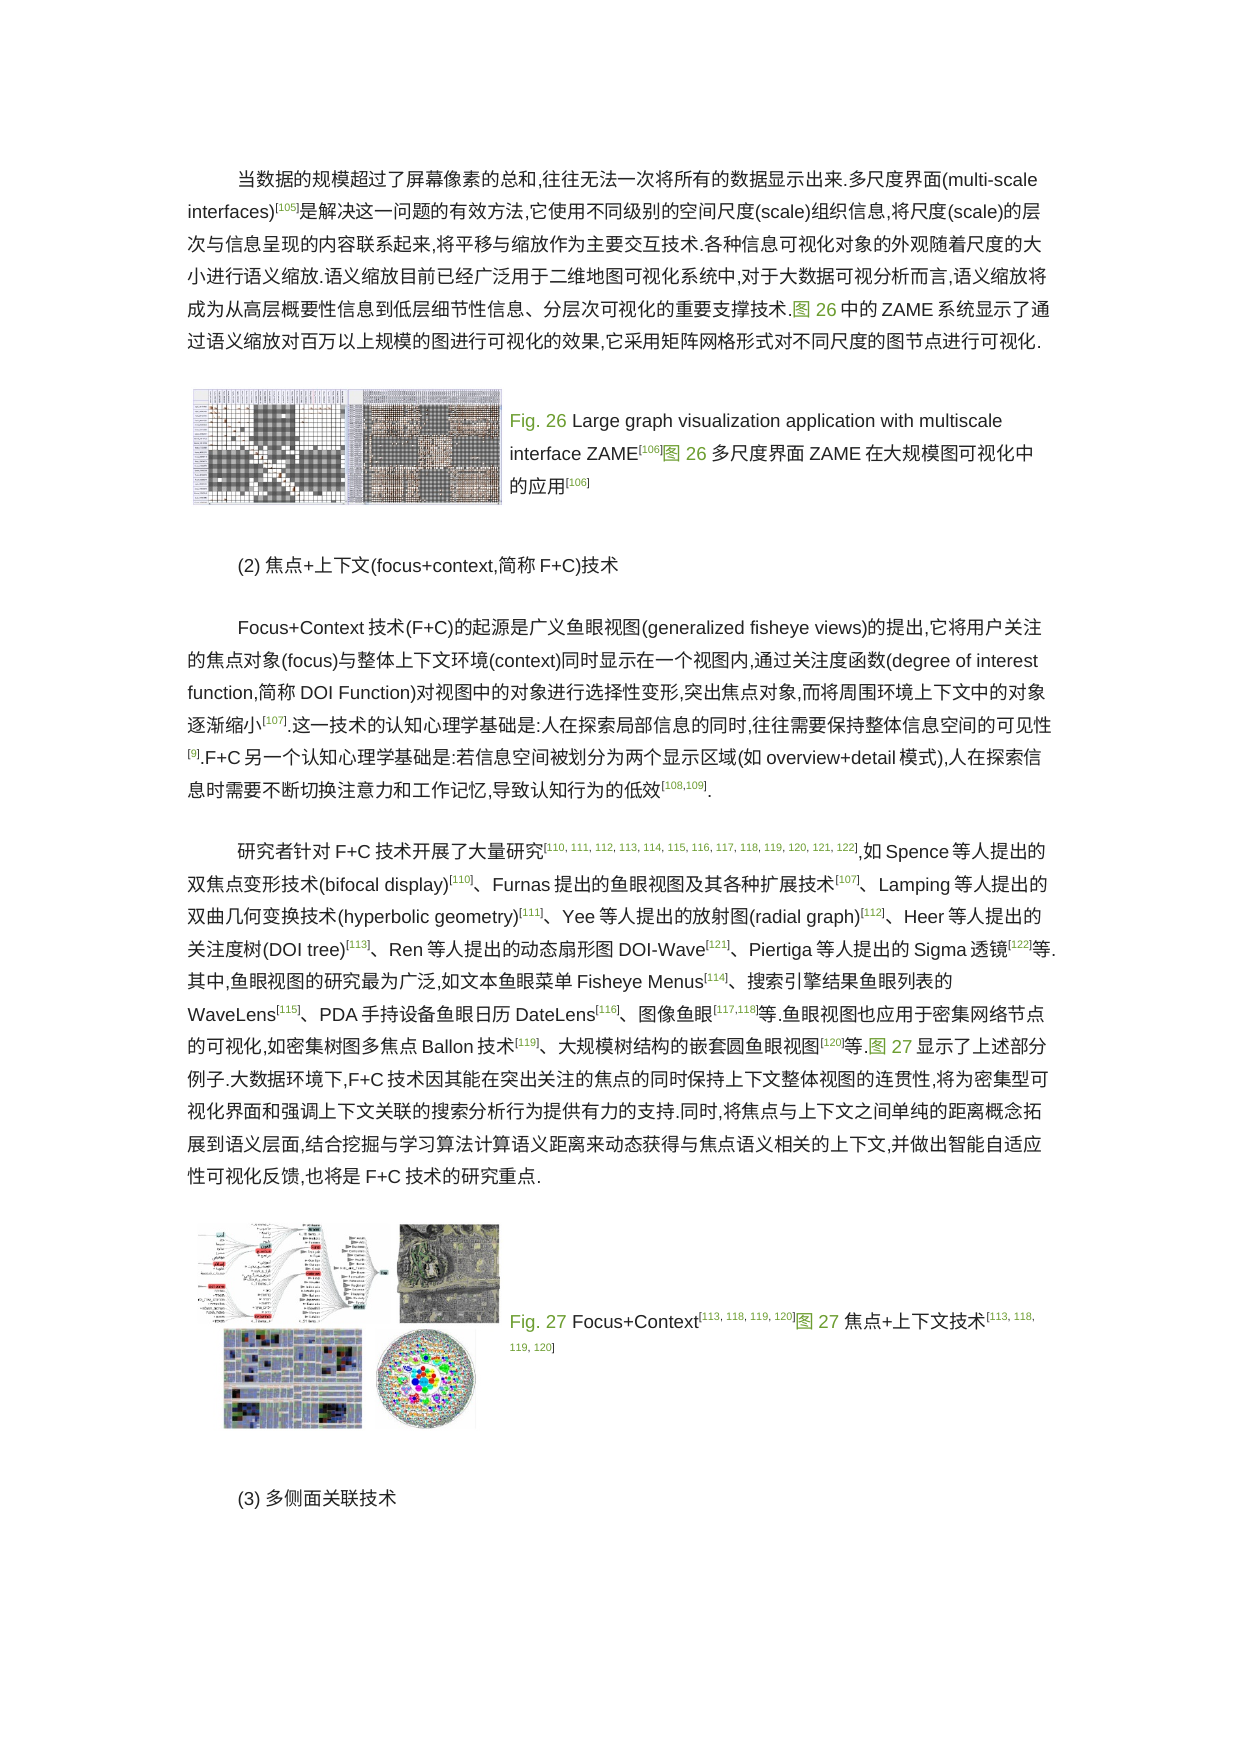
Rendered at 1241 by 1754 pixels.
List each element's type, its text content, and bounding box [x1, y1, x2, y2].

text (3) 多侧面关联技术 [187, 1481, 1053, 1513]
text (2) 焦点+上下文(focus+context,简称F+C)技术 [187, 548, 1053, 581]
text 当数据的规模超过了屏幕像素的总和,往往无法一次将所有的数据显示出来.多尺度界面(multi-scale interfaces)[105]是解决这一问题的有效方法,它使用不同级别的空间尺度(scale)组织信息,将尺度(scale)的层次与信息呈现的内容联系起来,将平移与缩放作为主要交互技术.各种信息可视化对象的外观随着尺度的大小进行语义缩放.语义缩放目前已经广泛用于二维地图可视化系统中,对于大数据可视分析而言,语义缩放将成为从高层概要性信息到低层细节性信息、分层次可视化的重要支撑技术.图 26中的ZAME系统显示了通过语义缩放对百万以上规模的图进行可视化的效果,它采用矩阵网格形式对不同尺度的图节点进行可视化. [187, 162, 1053, 357]
table_header [188, 1221, 508, 1452]
picture [191, 387, 504, 507]
text 研究者针对F+C技术开展了大量研究[110, 111, 112, 113, 114, 115, 116, 117, 118, 119, 120, 121, 122],如Spence等人提出的双焦点变形技术(bifocal display)[110]、Furnas提出的鱼眼视图及其各种扩展技术[107]、Lamping等人提出的双曲几何变换技术(hyperbolic geometry)[111]、Yee等人提出的放射图(radial graph)[112]、Heer等人提出的关注度树(DOI tree)[113]、Ren等人提出的动态扇形图DOI-Wave[121]、Piertiga等人提出的Sigma透镜[122]等.其中,鱼眼视图的研究最为广泛,如文本鱼眼菜单Fisheye Menus[114]、搜索引擎结果鱼眼列表的WaveLens[115]、PDA手持设备鱼眼日历DateLens[116]、图像鱼眼[117,118]等.鱼眼视图也应用于密集网络节点的可视化,如密集树图多焦点Ballon技术[119]、大规模树结构的嵌套圆鱼眼视图[120]等.图 27显示了上述部分例子.大数据环境下,F+C技术因其能在突出关注的焦点的同时保持上下文整体视图的连贯性,将为密集型可视化界面和强调上下文关联的搜索分析行为提供有力的支持.同时,将焦点与上下文之间单纯的距离概念拓展到语义层面,结合挖掘与学习算法计算语义距离来动态获得与焦点语义相关的上下文,并做出智能自适应性可视化反馈,也将是F+C技术的研究重点. [187, 834, 1053, 1192]
text Focus+Context技术(F+C)的起源是广义鱼眼视图(generalized fisheye views)的提出,它将用户关注的焦点对象(focus)与整体上下文环境(context)同时显示在一个视图内,通过关注度函数(degree of interest function,简称DOI Function)对视图中的对象进行选择性变形,突出焦点对象,而将周围环境上下文中的对象逐渐缩小[107].这一技术的认知心理学基础是:人在探索局部信息的同时,往往需要保持整体信息空间的可见性[9].F+C另一个认知心理学基础是:若信息空间被划分为两个显示区域(如overview+detail模式),人在探索信息时需要不断切换注意力和工作记忆,导致认知行为的低效[108,109]. [187, 610, 1053, 805]
picture [191, 1222, 504, 1431]
table_header [188, 386, 508, 519]
table_header Fig. 27 Focus+Context[113, 118, 119, 120]图 27 焦点+上下文技术[113, 118, 119, 120] [508, 1221, 1053, 1452]
table_header Fig. 26 Large graph visualization application with multiscale interface ZAME[106]图 26 多尺度界面ZAME在大规模图可视化中的应用[106] [508, 386, 1053, 519]
